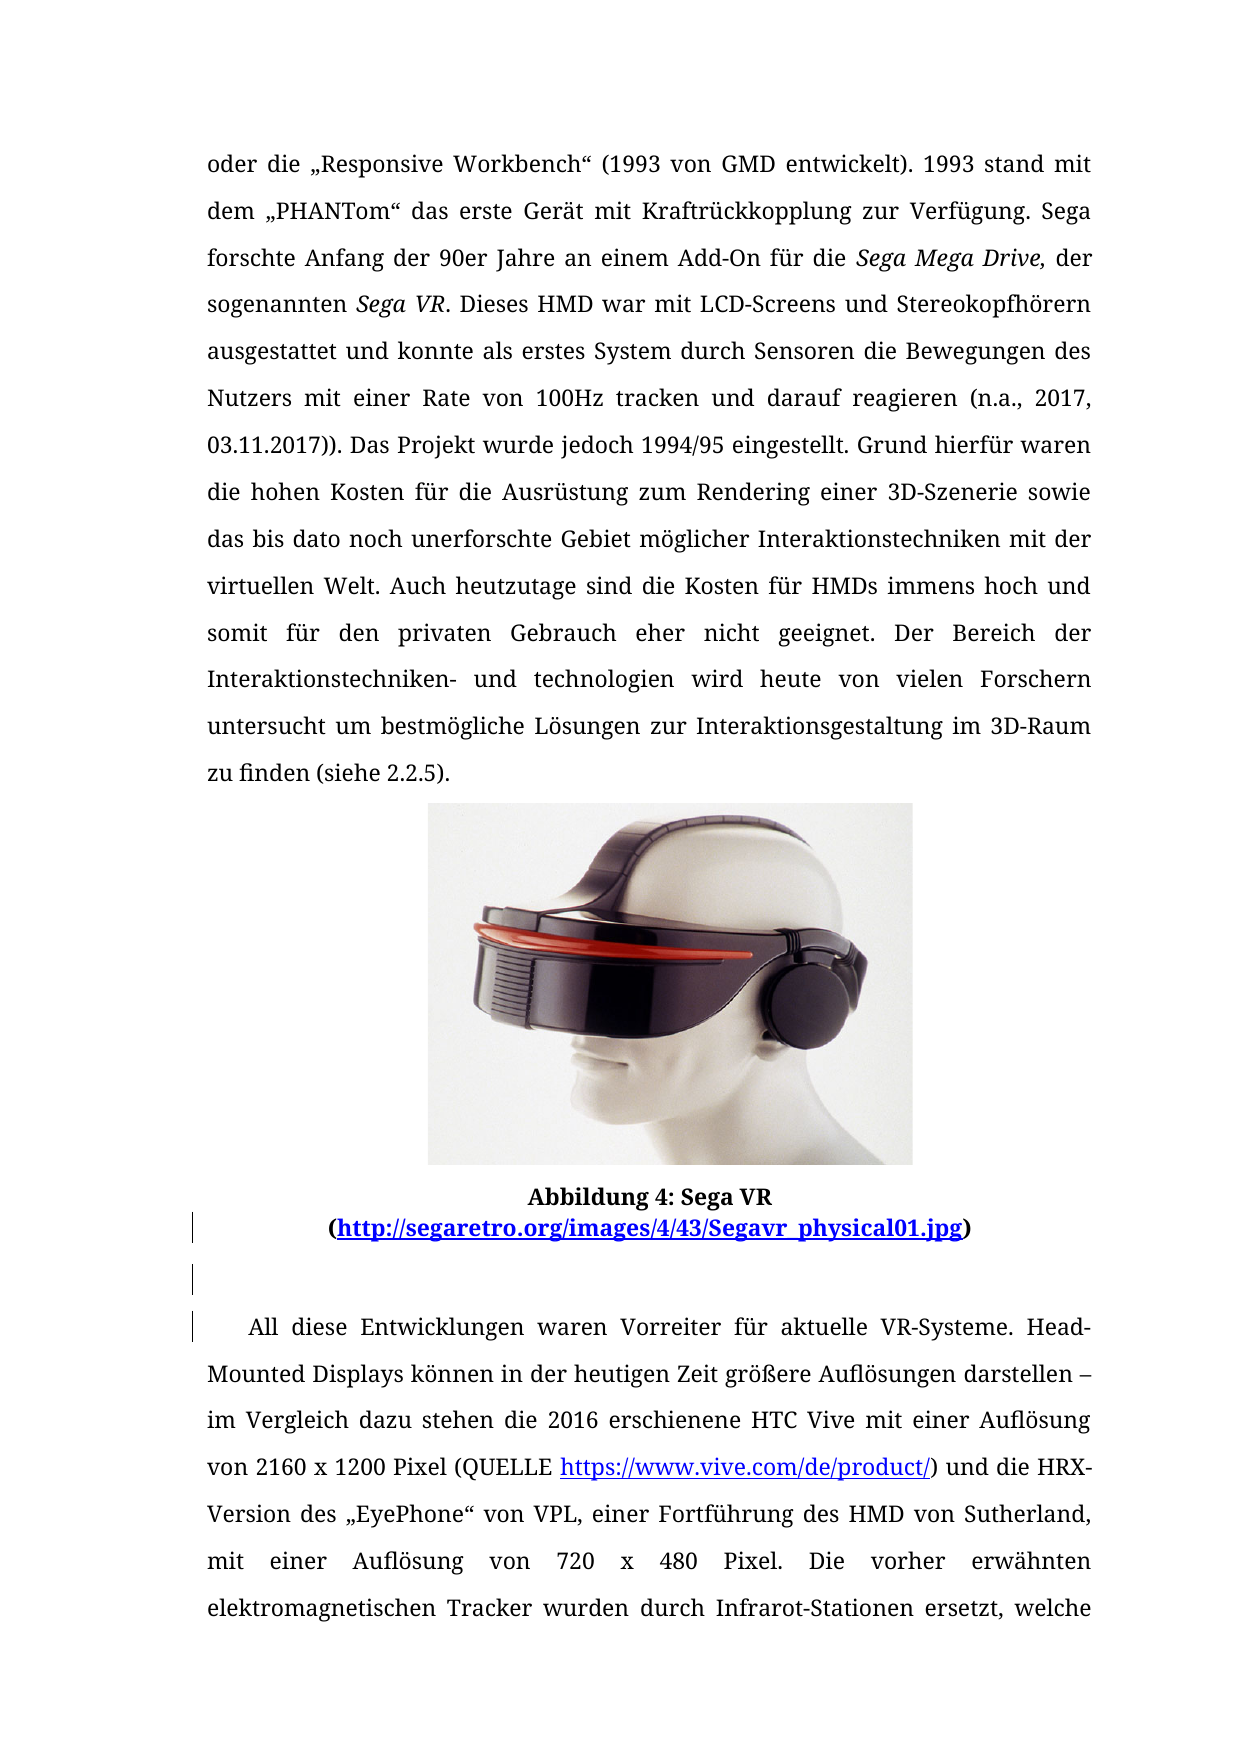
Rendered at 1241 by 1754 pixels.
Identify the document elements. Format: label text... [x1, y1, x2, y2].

text Abbildung : Sega VR (http://segaretro.org/images/4/43/Segavr_physical01.jpg) [207, 1180, 1092, 1243]
picture [427, 803, 913, 1165]
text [207, 1311, 1092, 1623]
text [207, 148, 1092, 788]
